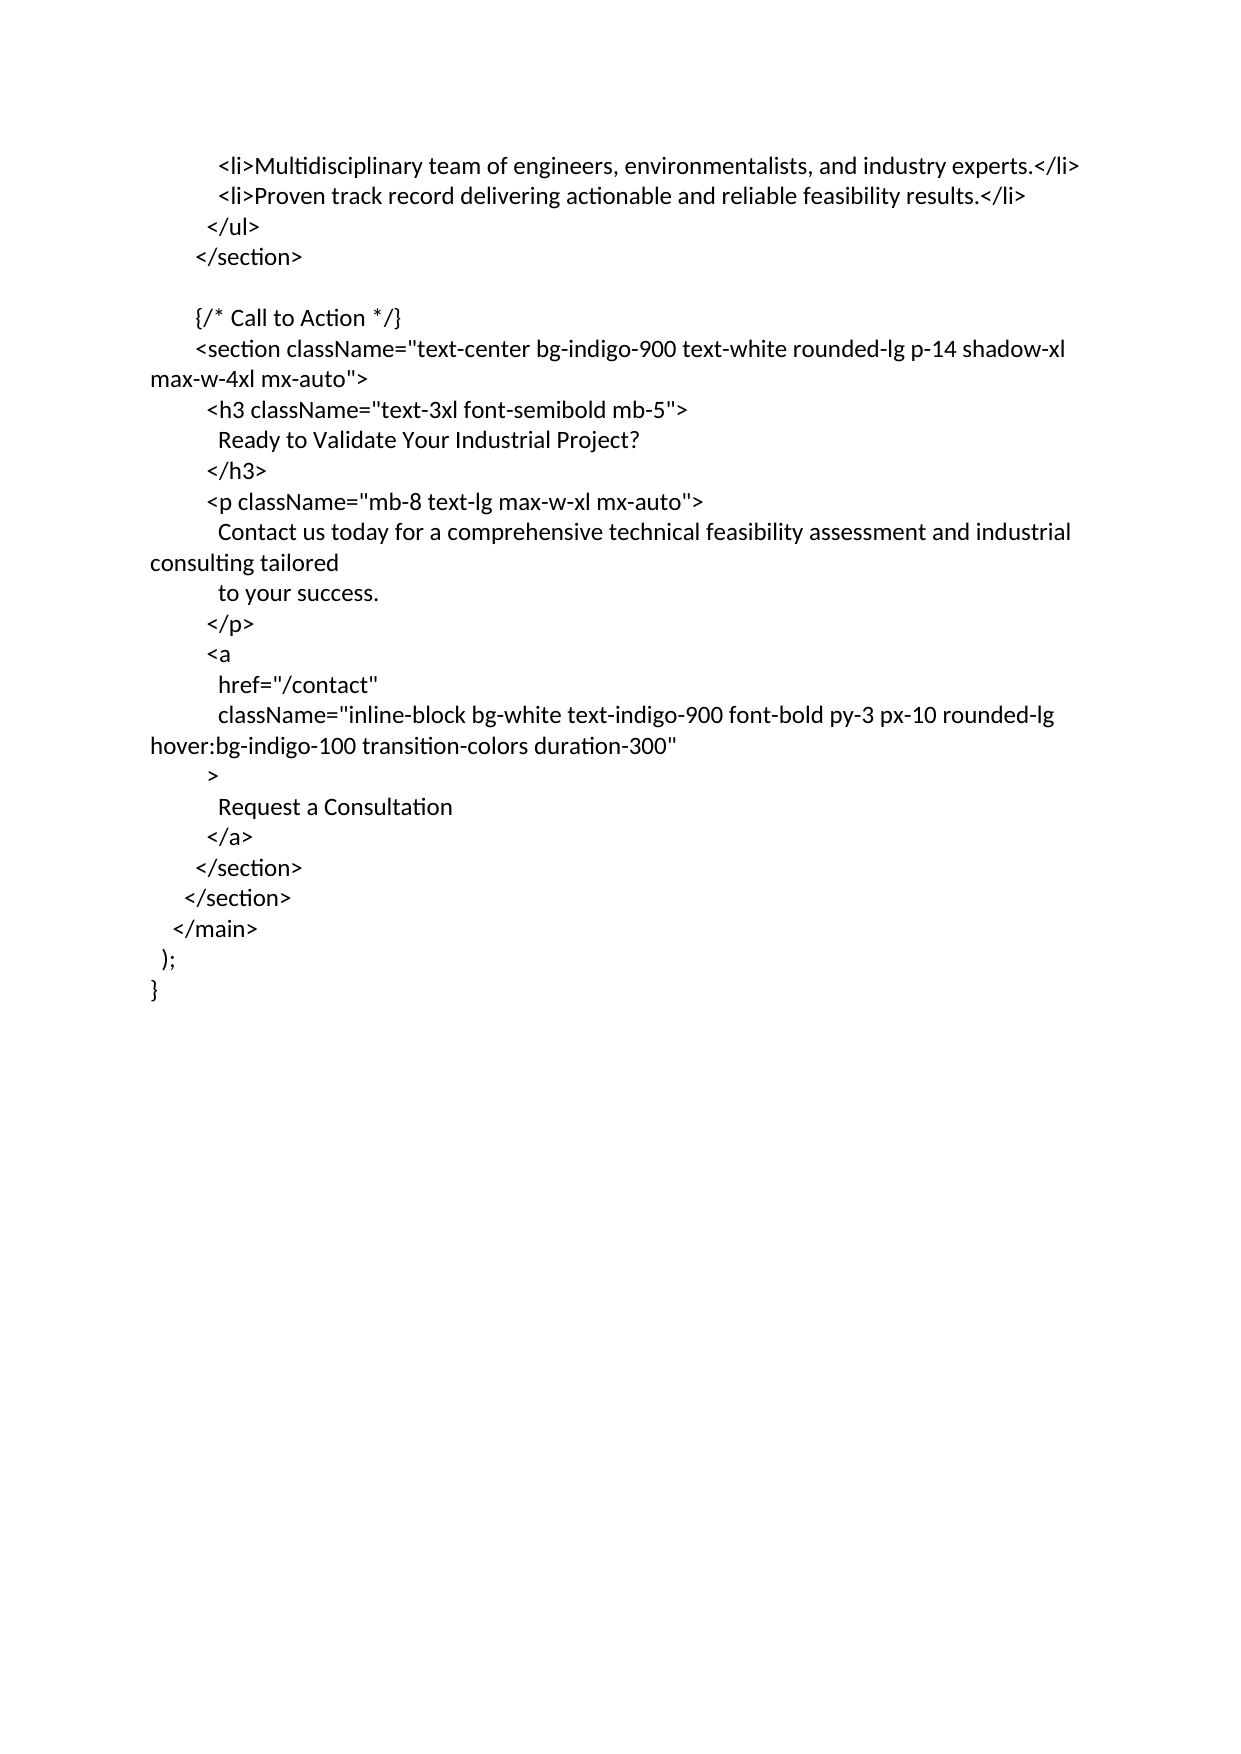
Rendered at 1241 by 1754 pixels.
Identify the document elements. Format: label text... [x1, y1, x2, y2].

text Request a Consultation [150, 791, 1090, 821]
text Ready to Validate Your Industrial Project? [150, 425, 1090, 455]
text <h3 className="text-3xl font-semibold mb-5"> [150, 394, 1090, 425]
text </ul> [150, 211, 1090, 242]
text <a [150, 638, 1090, 669]
text <section className="text-center bg-indigo-900 text-white rounded-lg p-14 shadow-xl max-w-4xl mx-auto"> [150, 333, 1090, 394]
text ); [150, 943, 1090, 974]
text <li>Multidisciplinary team of engineers, environmentalists, and industry experts.</li> [150, 150, 1090, 181]
text </main> [150, 913, 1090, 943]
text </a> [150, 821, 1090, 852]
text } [150, 974, 1090, 1004]
text </section> [150, 882, 1090, 913]
text > [150, 760, 1090, 791]
text href="/contact" [150, 669, 1090, 699]
text <p className="mb-8 text-lg max-w-xl mx-auto"> [150, 486, 1090, 516]
text </section> [150, 242, 1090, 272]
text </h3> [150, 455, 1090, 486]
text {/* Call to Action */} [150, 303, 1090, 333]
text </section> [150, 852, 1090, 882]
text </p> [150, 608, 1090, 638]
text Contact us today for a comprehensive technical feasibility assessment and industrial consulting tailored [150, 516, 1090, 577]
text <li>Proven track record delivering actionable and reliable feasibility results.</li> [150, 181, 1090, 211]
text className="inline-block bg-white text-indigo-900 font-bold py-3 px-10 rounded-lg hover:bg-indigo-100 transition-colors duration-300" [150, 699, 1090, 760]
text to your success. [150, 577, 1090, 608]
